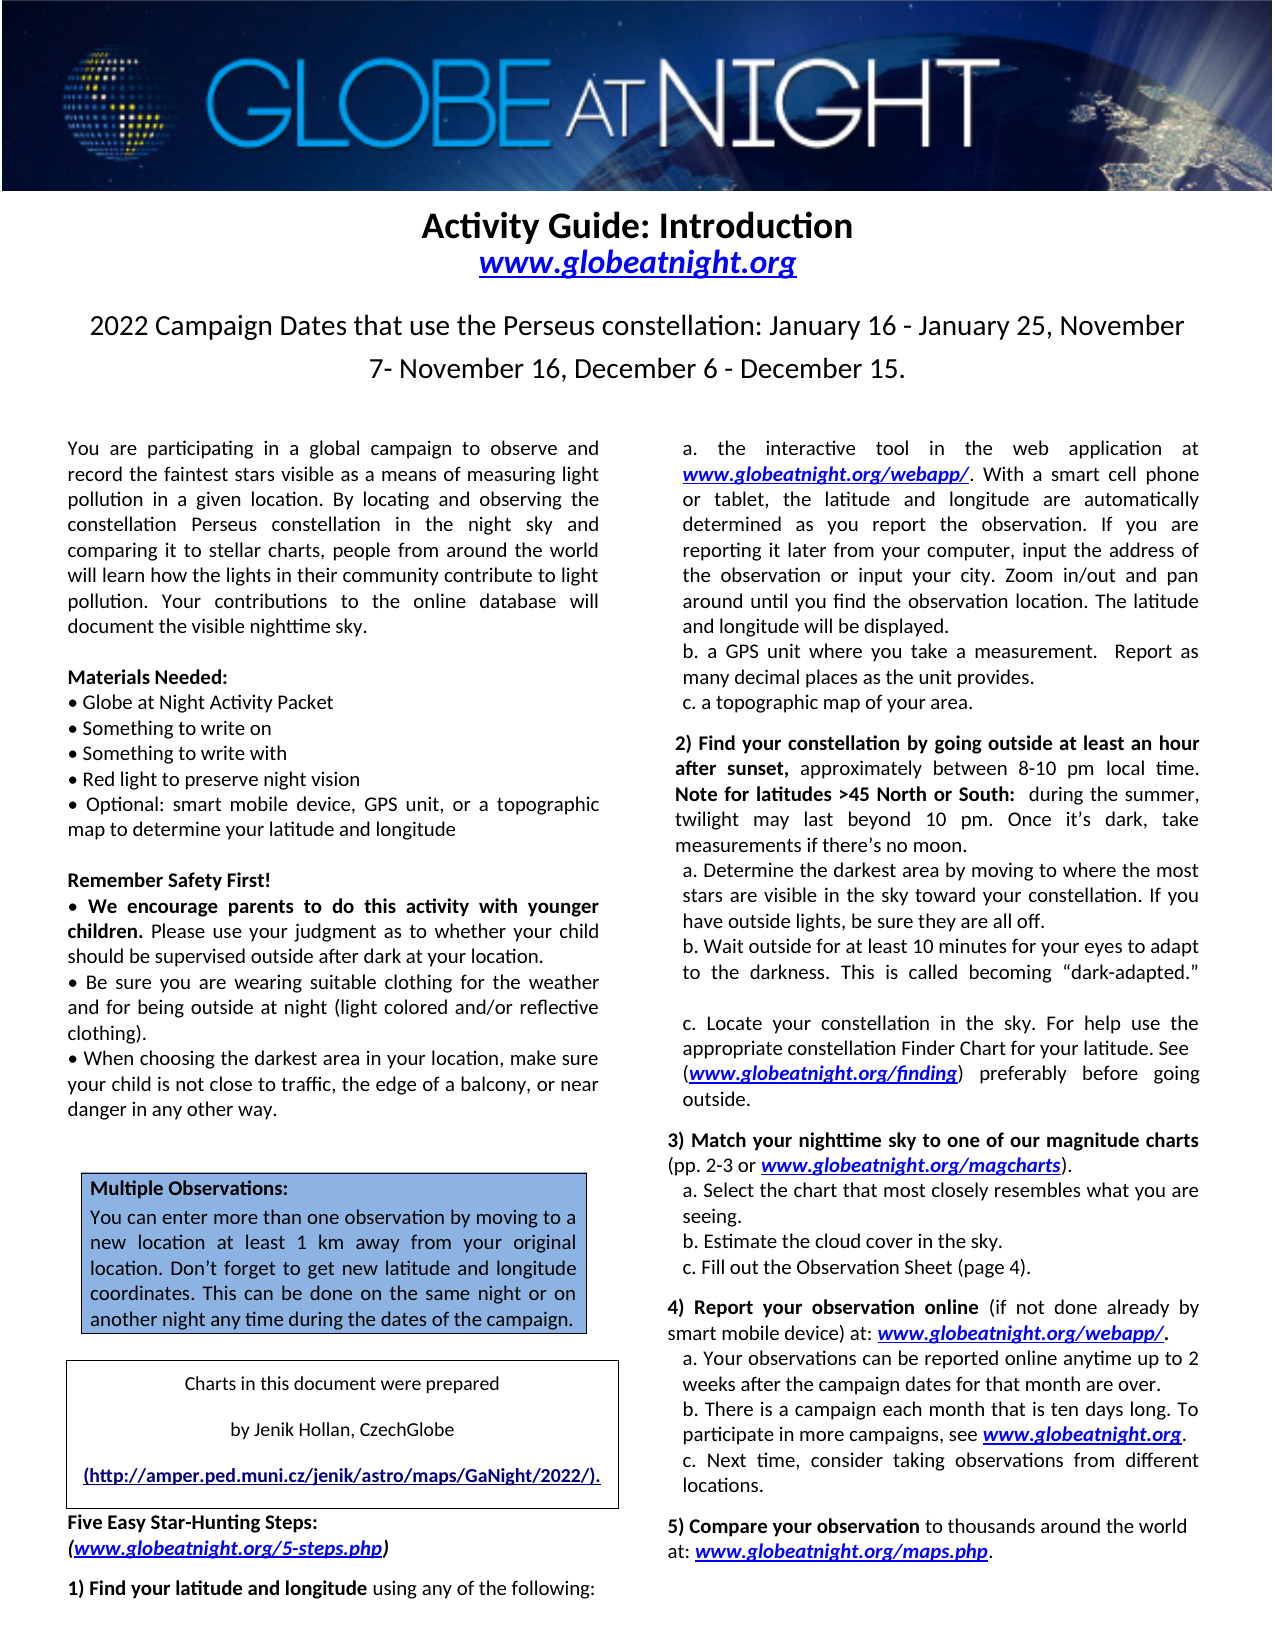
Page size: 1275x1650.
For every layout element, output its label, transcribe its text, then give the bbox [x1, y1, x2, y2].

text Activity Guide: Introduction [75, 191, 1200, 247]
text a. the interactive tool in the web application at www.globeatnight.org/webapp/. With a smart cell phone or tablet, the latitude and longitude are automatically determined as you report the observation. If you are reporting it later from your computer, input the address of the observation or input your city. Zoom in/out and pan around until you find the observation location. The latitude and longitude will be displayed. [682, 435, 1200, 639]
text a. Determine the darkest area by moving to where the most stars are visible in the sky toward your constellation. If you have outside lights, be sure they are all off. [682, 857, 1200, 933]
text (http://amper.ped.muni.cz/jenik/astro/maps/GaNight/2022/). [67, 1452, 618, 1508]
text Five Easy Star-Hunting Steps: (www.globeatnight.org/5-steps.php) [67, 1509, 600, 1560]
text by Jenik Hollan, CzechGlobe [67, 1406, 618, 1452]
text Remember Safety First! [67, 867, 600, 893]
text a. Select the chart that most closely resembles what you are seeing. [682, 1178, 1200, 1228]
text 2) Find your constellation by going outside at least an hour after sunset, approximately between 8-10 pm local time. Note for latitudes >45 North or South: during the summer, twilight may last beyond 10 pm. Once it’s dark, take measurements if there’s no moon. [675, 730, 1200, 857]
text • Something to write with [67, 740, 600, 766]
text 5) Compare your observation to thousands around the world at: www.globeatnight.org/maps.php. [667, 1513, 1200, 1564]
text b. Wait outside for at least 10 minutes for your eyes to adapt to the darkness. This is called becoming “dark-adapted.” [682, 933, 1200, 1010]
text c. a topographic map of your area. [682, 689, 1200, 715]
text c. Fill out the Observation Sheet (page 4). [682, 1254, 1200, 1279]
text 3) Match your nighttime sky to one of our magnitude charts (pp. 2-3 or www.globeatnight.org/magcharts). [667, 1127, 1200, 1178]
text Materials Needed: [67, 664, 600, 689]
text b. a GPS unit where you take a measurement. Report as many decimal places as the unit provides. [682, 639, 1200, 689]
text • When choosing the darkest area in your location, make sure your child is not close to traffic, the edge of a balcony, or near danger in any other way. [67, 1045, 600, 1122]
text www.globeatnight.org [75, 247, 1200, 280]
text • Something to write on [67, 715, 600, 740]
text b. There is a campaign each month that is ten days long. To participate in more campaigns, see www.globeatnight.org. [682, 1396, 1200, 1447]
text • Optional: smart mobile device, GPS unit, or a topographic map to determine your latitude and longitude [67, 791, 600, 842]
text 2022 Campaign Dates that use the Perseus constellation: January 16 - January 25, November 7- November 16, December 6 - December 15. [75, 307, 1200, 386]
text Charts in this document were prepared [67, 1361, 618, 1406]
text • Be sure you are wearing suitable clothing for the weather and for being outside at night (light colored and/or reflective clothing). [67, 969, 600, 1045]
text Multiple Observations: [82, 1174, 586, 1201]
text (www.globeatnight.org/finding) preferably before going outside. [682, 1061, 1200, 1111]
text c. Locate your constellation in the sky. For help use the appropriate constellation Finder Chart for your latitude. See [682, 1010, 1200, 1061]
text • Globe at Night Activity Packet [67, 689, 600, 715]
text You are participating in a global campaign to observe and record the faintest stars visible as a means of measuring light pollution in a given location. By locating and observing the constellation Perseus constellation in the night sky and comparing it to stellar charts, people from around the world will learn how the lights in their community contribute to light pollution. Your contributions to the online database will document the visible nighttime sky. [67, 435, 600, 639]
text • Red light to preserve night vision [67, 766, 600, 791]
text b. Estimate the cloud cover in the sky. [682, 1228, 1200, 1254]
text You can enter more than one observation by moving to a new location at least 1 km away from your original location. Don’t forget to get new latitude and longitude coordinates. This can be done on the same night or on another night any time during the dates of the campaign. [82, 1201, 586, 1333]
text 4) Report your observation online (if not done already by smart mobile device) at: www.globeatnight.org/webapp/. [667, 1294, 1200, 1345]
text c. Next time, consider taking observations from different locations. [682, 1447, 1200, 1498]
text a. Your observations can be reported online anytime up to 2 weeks after the campaign dates for that month are over. [682, 1345, 1200, 1396]
text 1) Find your latitude and longitude using any of the following: [67, 1575, 600, 1601]
text • We encourage parents to do this activity with younger children. Please use your judgment as to whether your child should be supervised outside after dark at your location. [67, 893, 600, 969]
